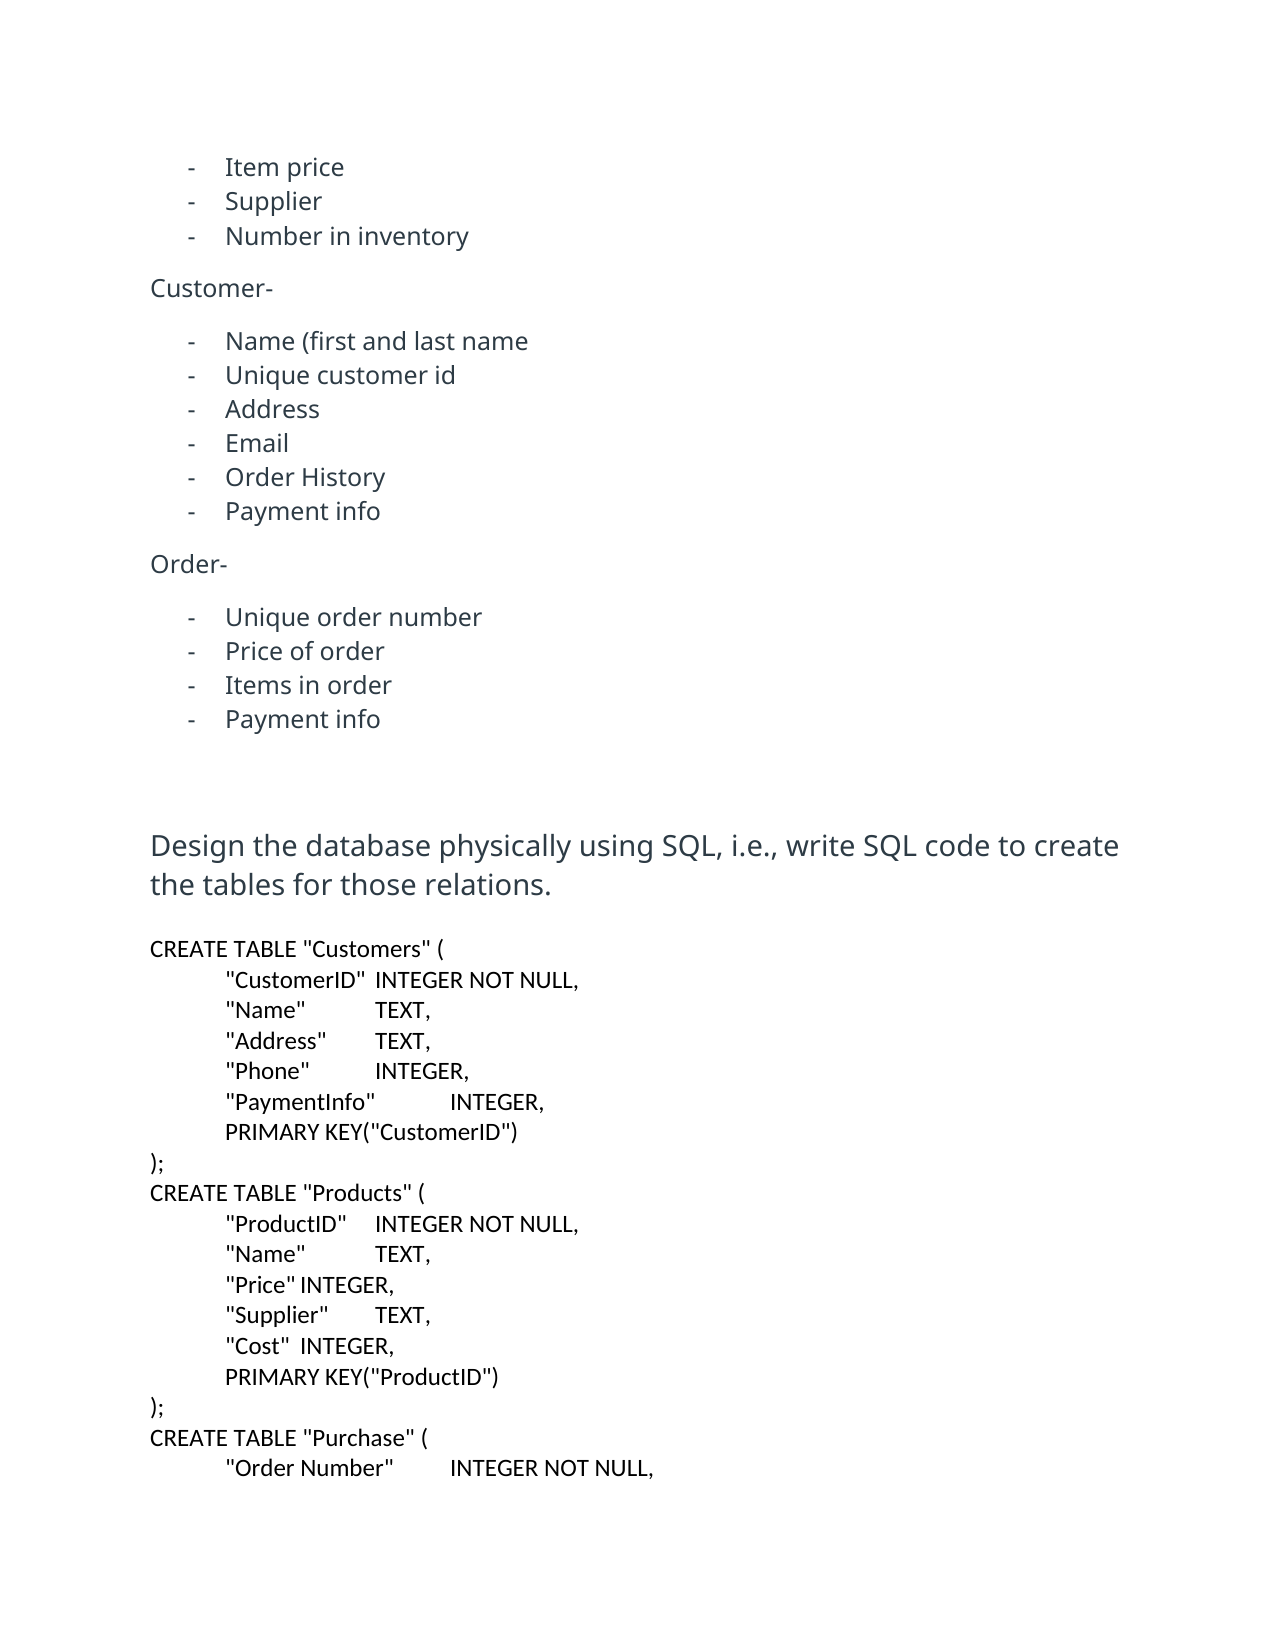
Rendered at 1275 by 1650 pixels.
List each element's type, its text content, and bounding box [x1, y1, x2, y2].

text Customer- [150, 271, 1125, 305]
text "Cost" INTEGER, [150, 1330, 1125, 1361]
text "CustomerID" INTEGER NOT NULL, [150, 964, 1125, 994]
text "Order Number" INTEGER NOT NULL, [150, 1452, 1125, 1483]
text ﻿CREATE TABLE "Purchase" ( [150, 1422, 1125, 1452]
list Unique order number [187, 600, 1125, 634]
list Name (first and last name [187, 324, 1125, 358]
list Price of order [187, 634, 1125, 668]
list Payment info [187, 494, 1125, 528]
list Number in inventory [187, 218, 1125, 252]
text "PaymentInfo" INTEGER, [150, 1086, 1125, 1116]
text "Name" TEXT, [150, 994, 1125, 1025]
text "Phone" INTEGER, [150, 1055, 1125, 1086]
list Payment info [187, 702, 1125, 736]
text "ProductID" INTEGER NOT NULL, [150, 1208, 1125, 1238]
list Email [187, 426, 1125, 460]
text "Name" TEXT, [150, 1238, 1125, 1269]
list Address [187, 392, 1125, 426]
list Item price [187, 150, 1125, 184]
text Design the database physically using SQL, i.e., write SQL code to create the tables for those relations. [150, 825, 1125, 904]
text ); [150, 1391, 1125, 1422]
text "Price" INTEGER, [150, 1269, 1125, 1299]
text ﻿CREATE TABLE "Products" ( [150, 1177, 1125, 1208]
list Order History [187, 460, 1125, 494]
text PRIMARY KEY("CustomerID") [150, 1116, 1125, 1147]
text CREATE TABLE "Customers" ( [150, 933, 1125, 964]
list Unique customer id [187, 358, 1125, 392]
text "Supplier" TEXT, [150, 1299, 1125, 1330]
text ); [150, 1147, 1125, 1177]
text PRIMARY KEY("ProductID") [150, 1361, 1125, 1391]
list Supplier [187, 184, 1125, 218]
text "Address" TEXT, [150, 1025, 1125, 1055]
list Items in order [187, 668, 1125, 702]
text Order- [150, 547, 1125, 581]
